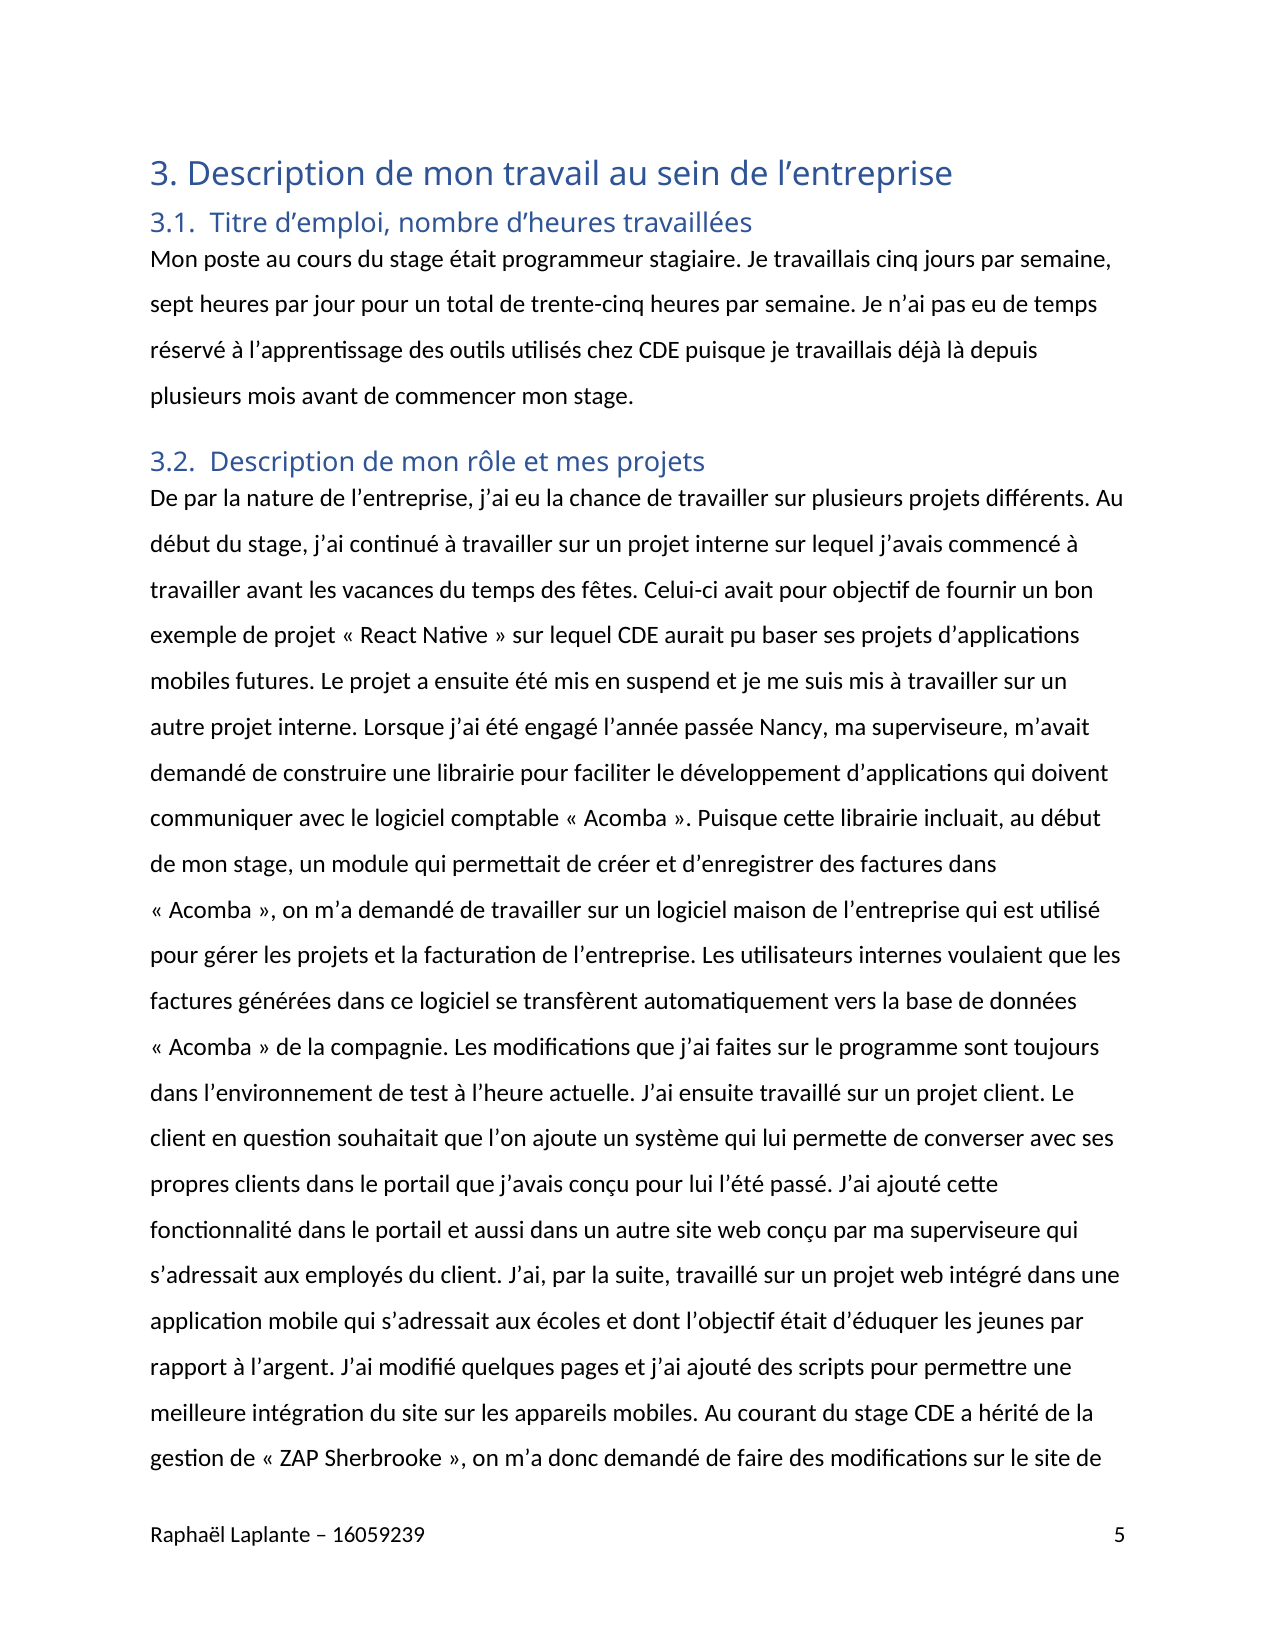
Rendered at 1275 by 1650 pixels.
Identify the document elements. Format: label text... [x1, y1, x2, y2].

subtitle 3.1. Titre d’emploi, nombre d’heures travaillées [150, 203, 1125, 240]
text Mon poste au cours du stage était programmeur stagiaire. Je travaillais cinq jours par semaine, sept heures par jour pour un total de trente-cinq heures par semaine. Je n’ai pas eu de temps réservé à l’apprentissage des outils utilisés chez CDE puisque je travaillais déjà là depuis plusieurs mois avant de commencer mon stage. [150, 243, 1125, 411]
subtitle 3.2. Description de mon rôle et mes projets [150, 442, 1125, 479]
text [150, 482, 1125, 1473]
subtitle 3. Description de mon travail au sein de l’entreprise [150, 150, 1125, 195]
